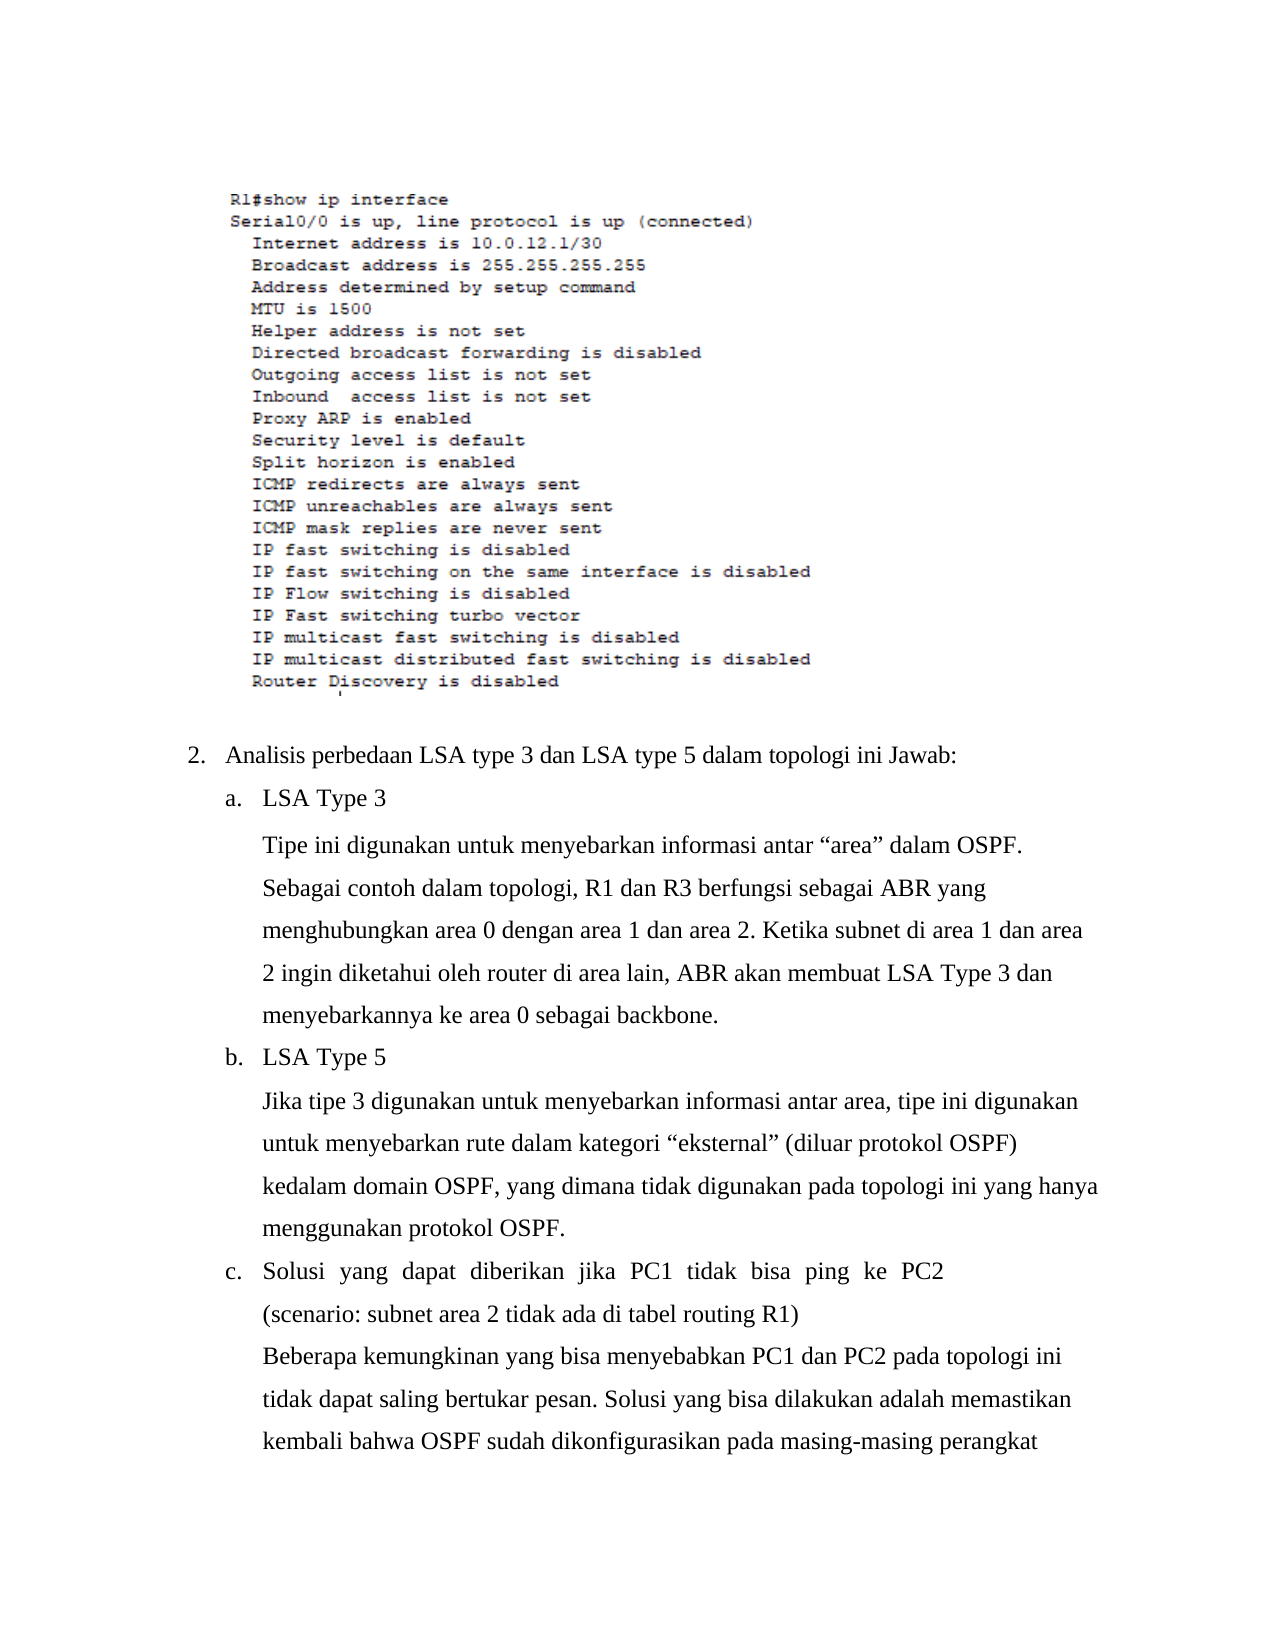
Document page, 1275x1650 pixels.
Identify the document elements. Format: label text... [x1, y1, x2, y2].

text Beberapa kemungkinan yang bisa menyebabkan PC1 dan PC2 pada topologi ini tidak dapat saling bertukar pesan. Solusi yang bisa dilakukan adalah memastikan kembali bahwa OSPF sudah dikonfigurasikan pada masing-masing perangkat [262, 1341, 1102, 1455]
list Solusi yang dapat diberikan jika PC1 tidak bisa ping ke PC2 (scenario: subnet area 2 tidak ada di tabel routing R1) [225, 1256, 948, 1328]
list Analisis perbedaan LSA type 3 dan LSA type 5 dalam topologi ini Jawab: [187, 740, 1275, 769]
list LSA Type 3 [225, 783, 1275, 812]
text Jika tipe 3 digunakan untuk menyebarkan informasi antar area, tipe ini digunakan untuk menyebarkan rute dalam kategori “eksternal” (diluar protokol OSPF) kedalam domain OSPF, yang dimana tidak digunakan pada topologi ini yang hanya menggunakan protokol OSPF. [262, 1086, 1100, 1242]
text Tipe ini digunakan untuk menyebarkan informasi antar “area” dalam OSPF. Sebagai contoh dalam topologi, R1 dan R3 berfungsi sebagai ABR yang menghubungkan area 0 dengan area 1 dan area 2. Ketika subnet di area 1 dan area 2 ingin diketahui oleh router di area lain, ABR akan membuat LSA Type 3 dan menyebarkannya ke area 0 sebagai backbone. [262, 830, 1101, 1029]
list LSA Type 5 [225, 1043, 1275, 1071]
picture [230, 194, 811, 696]
